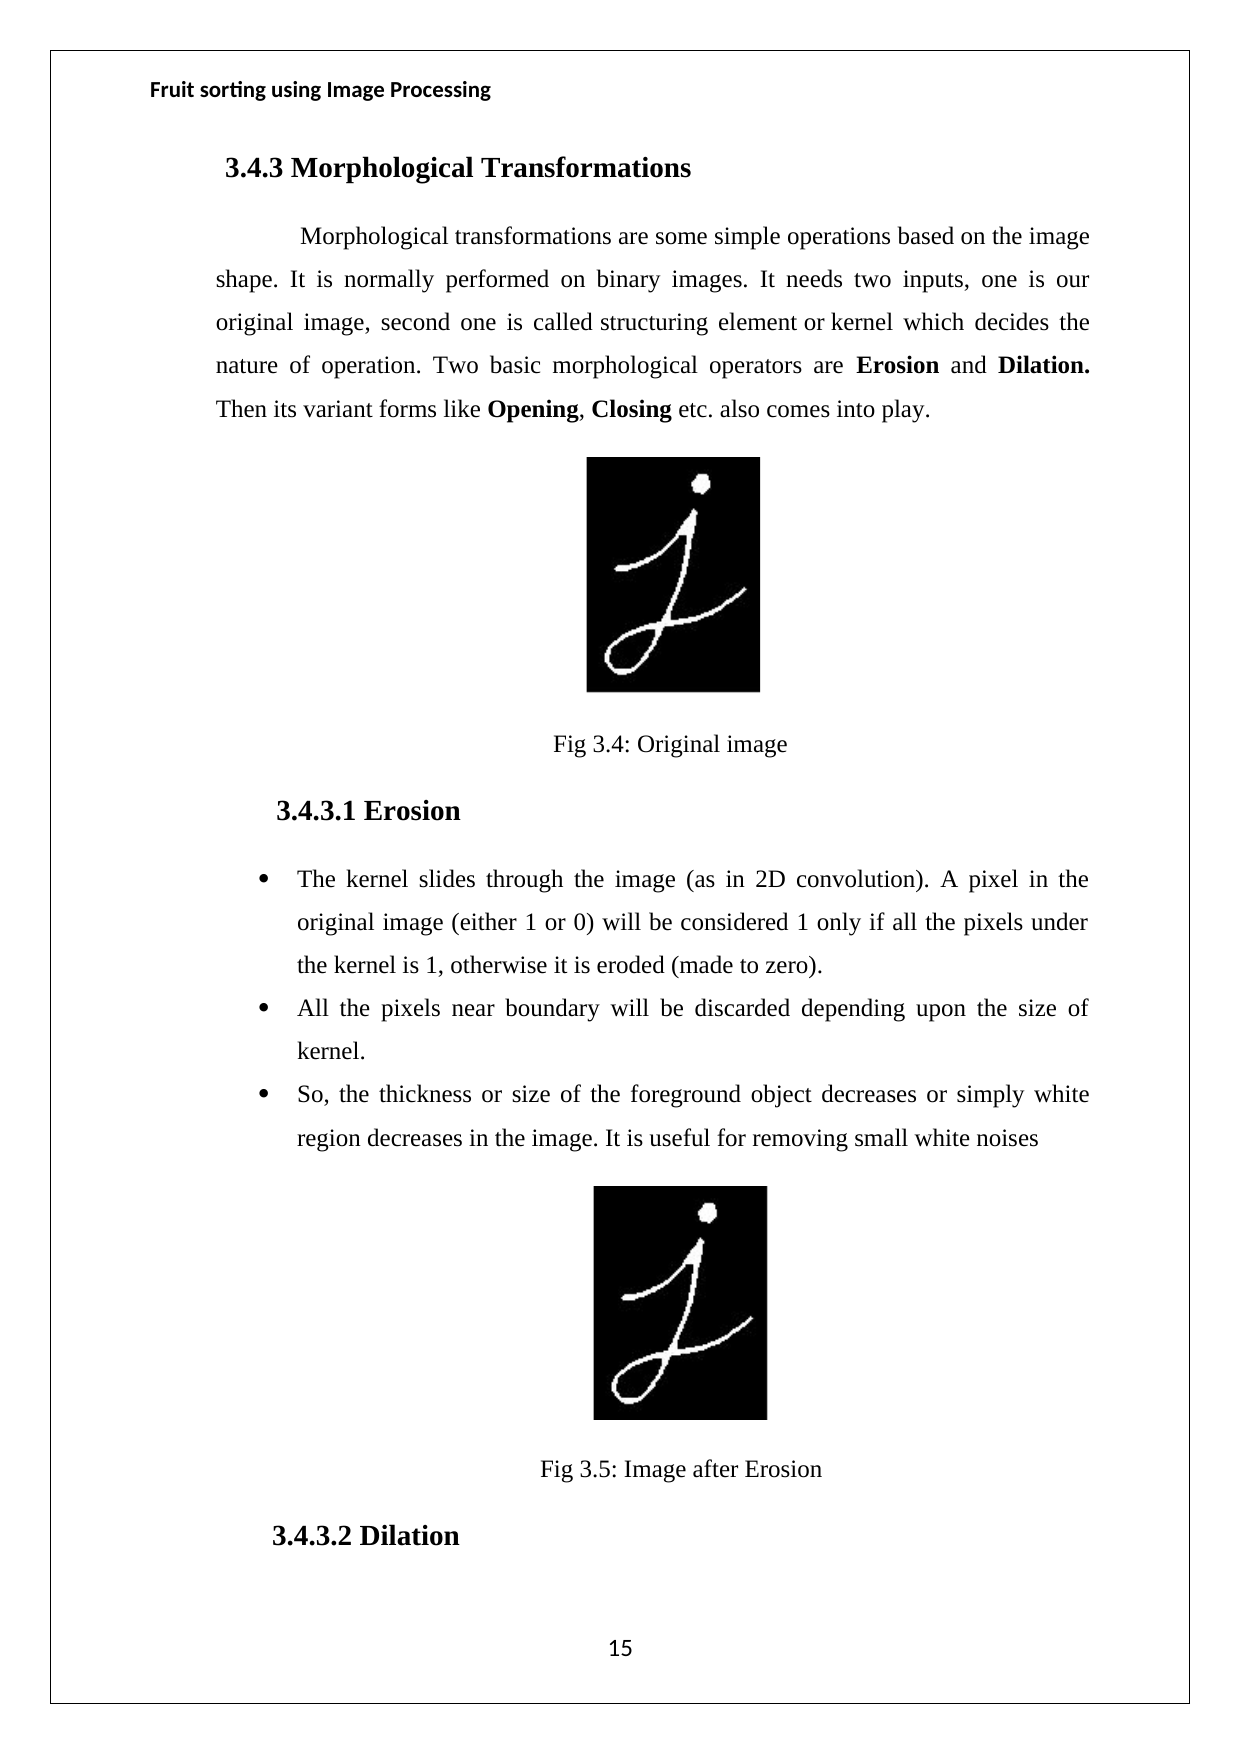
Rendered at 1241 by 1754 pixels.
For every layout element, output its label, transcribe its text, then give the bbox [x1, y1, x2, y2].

list 3.4.3.2 Dilation [272, 1518, 1090, 1552]
picture [593, 1186, 769, 1420]
picture [586, 457, 761, 694]
list All the pixels near boundary will be discarded depending upon the size of kernel. [259, 993, 1090, 1065]
text 3.4.3.1 Erosion [150, 793, 1090, 826]
text Fig 3.4: Original image [150, 729, 1090, 757]
list The kernel slides through the image (as in 2D convolution). A pixel in the original image (either 1 or 0) will be considered 1 only if all the pixels under the kernel is 1, otherwise it is eroded (made to zero). [259, 864, 1090, 979]
list So, the thickness or size of the foreground object decreases or simply white region decreases in the image. It is useful for removing small white noises [259, 1079, 1090, 1151]
text Fig 3.5: Image after Erosion [272, 1454, 1090, 1483]
text Morphological transformations are some simple operations based on the image shape. It is normally performed on binary images. It needs two inputs, one is our original image, second one is called structuring element or kernel which decides the nature of operation. Two basic morphological operators are Erosion and Dilation. Then its variant forms like Opening, Closing etc. also comes into play. [216, 221, 1090, 422]
text 3.4.3 Morphological Transformations [150, 150, 1090, 183]
